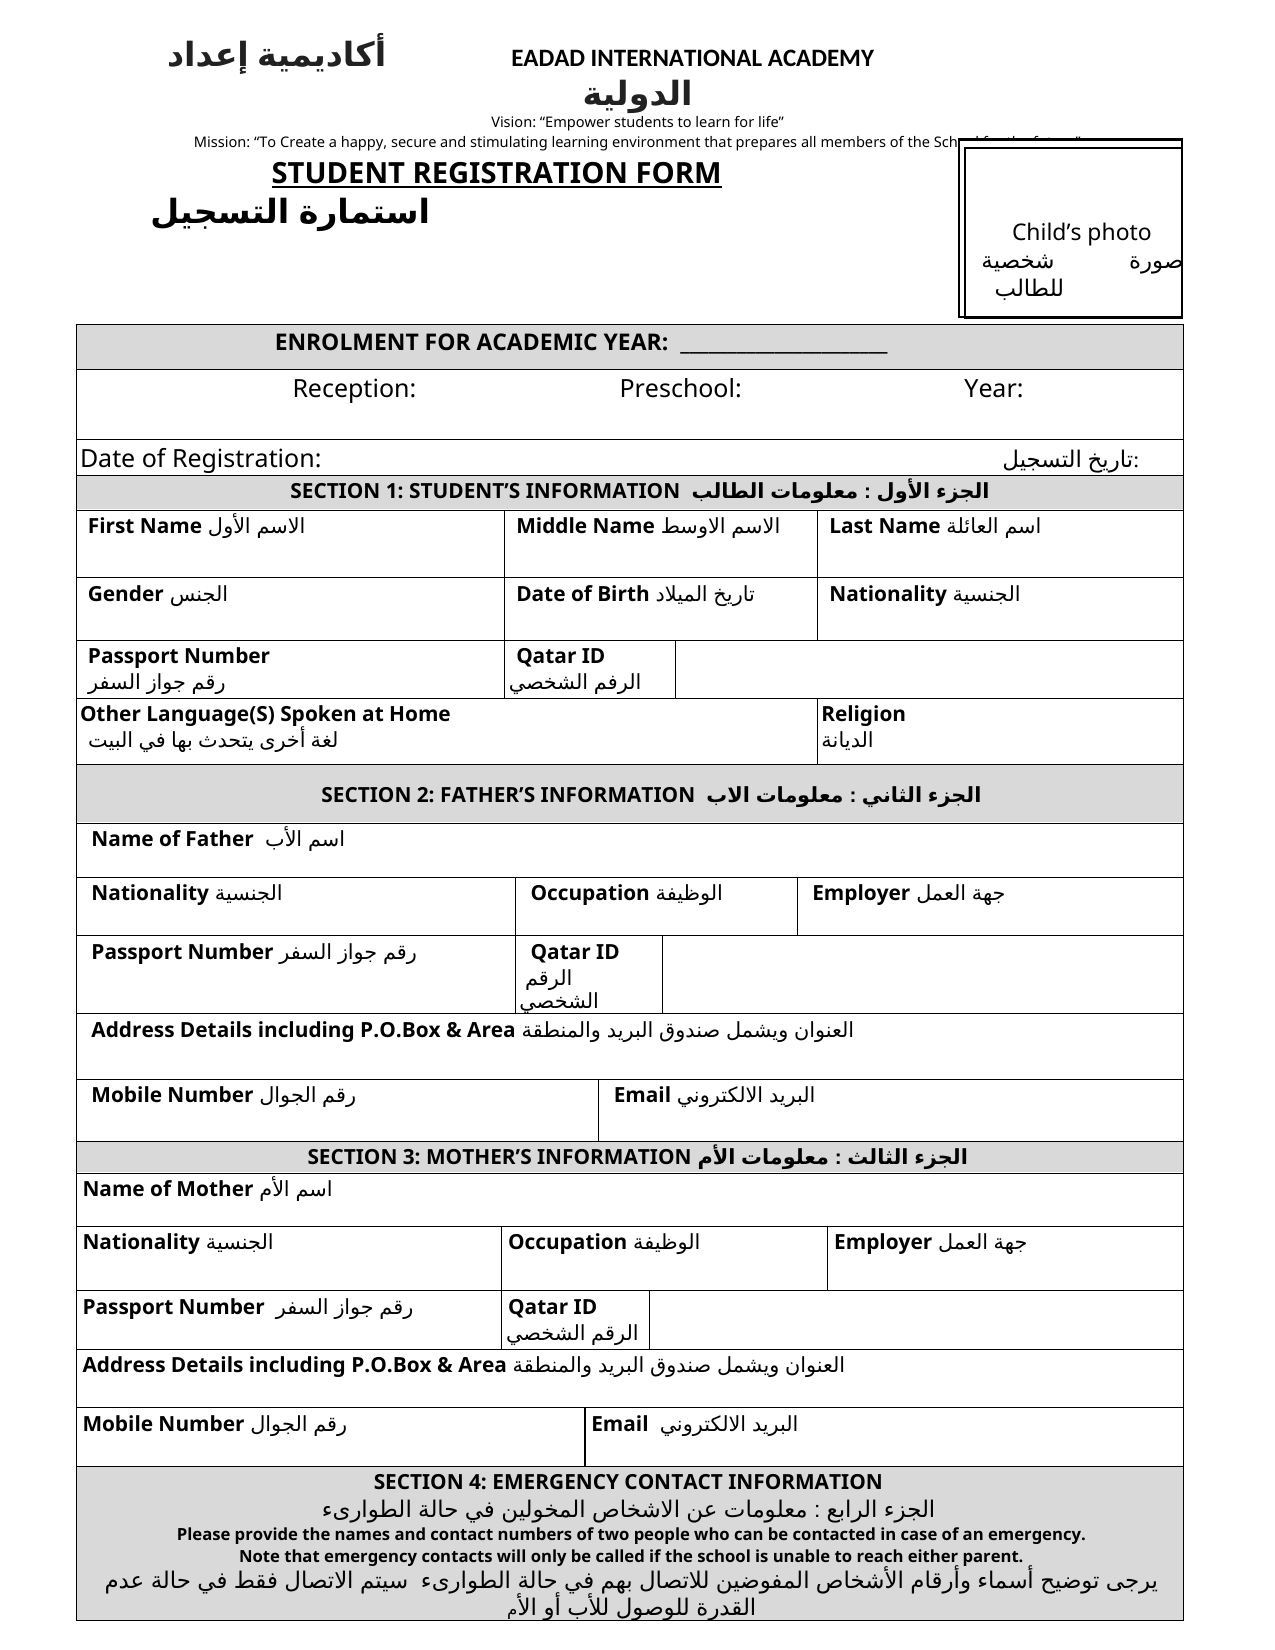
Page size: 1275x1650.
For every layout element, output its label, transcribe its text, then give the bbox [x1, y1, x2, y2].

table_cell Address Details including P.O.Box & Area العنوان ويشمل صندوق البريد والمنطقة [77, 1350, 1183, 1407]
table_cell Date of Birth تاريخ الميلاد [505, 578, 817, 640]
table_cell [676, 641, 1183, 697]
table_cell Passport Number رقم جواز السفر [77, 641, 504, 697]
table_header ENROLMENT FOR ACADEMIC YEAR: ______________________ [77, 325, 1183, 369]
table_cell Last Name اسم العائلة [818, 511, 1183, 577]
table_cell SECTION 4: EMERGENCY CONTACT INFORMATION الجزء الرابع : معلومات عن الاشخاص المخولين في حالة الطوارىء Please provide the names and contact numbers of two people who can be contacted in case of an emergency. Note that emergency contacts will only be called if the school is unable to reach either parent. يرجى توضيح أسماء وأرقام الأشخاص المفوضين للاتصال بهم في حالة الطوارىء سيتم الاتصال فقط في حالة عدم القدرة للوصول للأب أو الأم [77, 1467, 1183, 1620]
table_cell Gender الجنس [77, 578, 504, 640]
text استمارة التسجيل [150, 192, 830, 230]
table_cell SECTION 3: MOTHER’S INFORMATION الجزء الثالث : معلومات الأم [304, 1142, 1183, 1172]
table_cell Nationality الجنسية [77, 878, 515, 935]
table_cell Employer جهة العمل [798, 878, 1183, 935]
table_cell Name of Father اسم الأب [77, 824, 1183, 877]
table_cell Other Language(S) Spoken at Home لغة أخرى يتحدث بها في البيت [77, 699, 817, 764]
table_cell Nationality الجنسية [818, 578, 1183, 640]
table_cell Nationality الجنسية [77, 1227, 501, 1290]
table_cell [77, 1142, 304, 1172]
table_cell [663, 936, 1183, 1013]
table_cell Employer جهة العمل [828, 1227, 1183, 1290]
table_cell Reception: Preschool: Year: [77, 370, 1183, 439]
table_cell Name of Mother اسم الأم [77, 1174, 1183, 1226]
table_cell Email البريد الالكتروني [599, 1080, 1183, 1141]
table_cell Middle Name الاسم الاوسط [505, 511, 817, 577]
table_cell Date of Registration: تاريخ التسجيل: [77, 440, 1183, 474]
table_cell Qatar ID الرقم الشخصي [502, 1291, 649, 1349]
table_cell [650, 1291, 1183, 1349]
table_cell Qatar ID الرقم الشخصي [516, 936, 662, 1013]
table_cell SECTION 2: FATHER’S INFORMATION الجزء الثاني : معلومات الاب [318, 765, 1183, 822]
table_cell Mobile Number رقم الجوال [77, 1080, 598, 1141]
text STUDENT REGISTRATION FORM [150, 152, 830, 192]
table_cell Qatar ID الرفم الشخصي [505, 641, 675, 697]
table_cell SECTION 1: STUDENT’S INFORMATION الجزء الأول : معلومات الطالب [77, 476, 1183, 509]
table_cell [77, 765, 318, 822]
table_cell Occupation الوظيفة [502, 1227, 827, 1290]
table_cell First Name الاسم الأول [77, 511, 504, 577]
table_cell Passport Number رقم جواز السفر [77, 1291, 501, 1349]
table_cell Occupation الوظيفة [516, 878, 797, 935]
table_cell Email البريد الالكتروني [586, 1408, 1183, 1466]
table_cell Mobile Number رقم الجوال [77, 1408, 584, 1466]
table_cell Passport Number رقم جواز السفر [77, 936, 515, 1013]
table_cell Religion الديانة [818, 699, 1183, 764]
table_cell Address Details including P.O.Box & Area العنوان ويشمل صندوق البريد والمنطقة [77, 1014, 1183, 1079]
